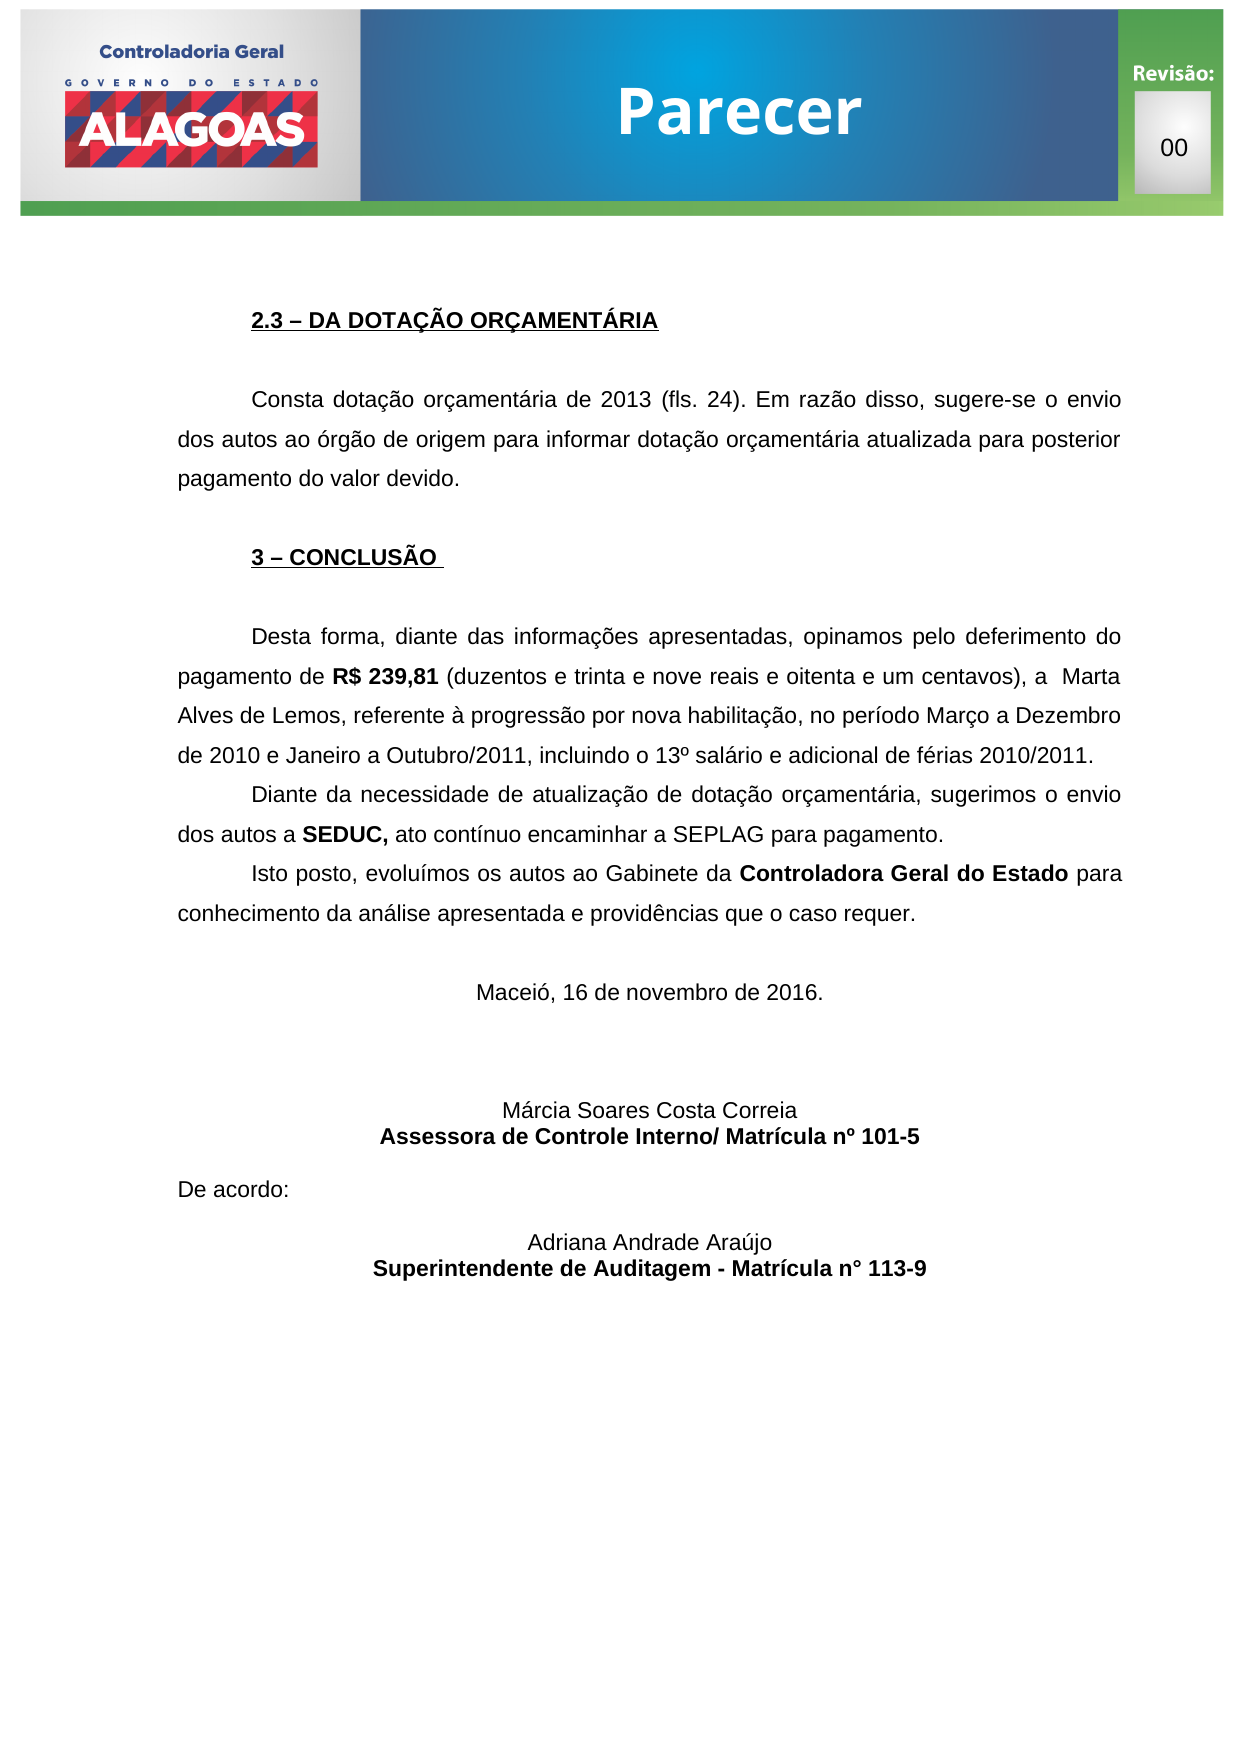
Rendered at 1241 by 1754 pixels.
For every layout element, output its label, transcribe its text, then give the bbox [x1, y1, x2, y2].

text Adriana Andrade Araújo [177, 1229, 1122, 1255]
text De acordo: [177, 1176, 1122, 1202]
picture [20, 9, 1224, 216]
text Superintendente de Auditagem - Matrícula n° 113-9 [177, 1255, 1122, 1281]
text Diante da necessidade de atualização de dotação orçamentária, sugerimos o envio dos autos a SEDUC, ato contínuo encaminhar a SEPLAG para pagamento. [177, 781, 1122, 847]
text 3 – CONCLUSÃO [177, 544, 1122, 571]
text Isto posto, evoluímos os autos ao Gabinete da Controladora Geral do Estado para conhecimento da análise apresentada e providências que o caso requer. [177, 860, 1122, 926]
text Maceió, 16 de novembro de 2016. [177, 978, 1122, 1005]
text 2.3 – DA DOTAÇÃO ORÇAMENTÁRIA [177, 307, 1122, 334]
text Desta forma, diante das informações apresentadas, opinamos pelo deferimento do pagamento de R$ 239,81 (duzentos e trinta e nove reais e oitenta e um centavos), a Marta Alves de Lemos, referente à progressão por nova habilitação, no período Março a Dezembro de 2010 e Janeiro a Outubro/2011, incluindo o 13º salário e adicional de férias 2010/2011. [177, 623, 1122, 768]
text Consta dotação orçamentária de 2013 (fls. 24). Em razão disso, sugere-se o envio dos autos ao órgão de origem para informar dotação orçamentária atualizada para posterior pagamento do valor devido. [177, 386, 1122, 492]
text Márcia Soares Costa Correia [177, 1097, 1122, 1123]
text Assessora de Controle Interno/ Matrícula nº 101-5 [177, 1123, 1122, 1149]
